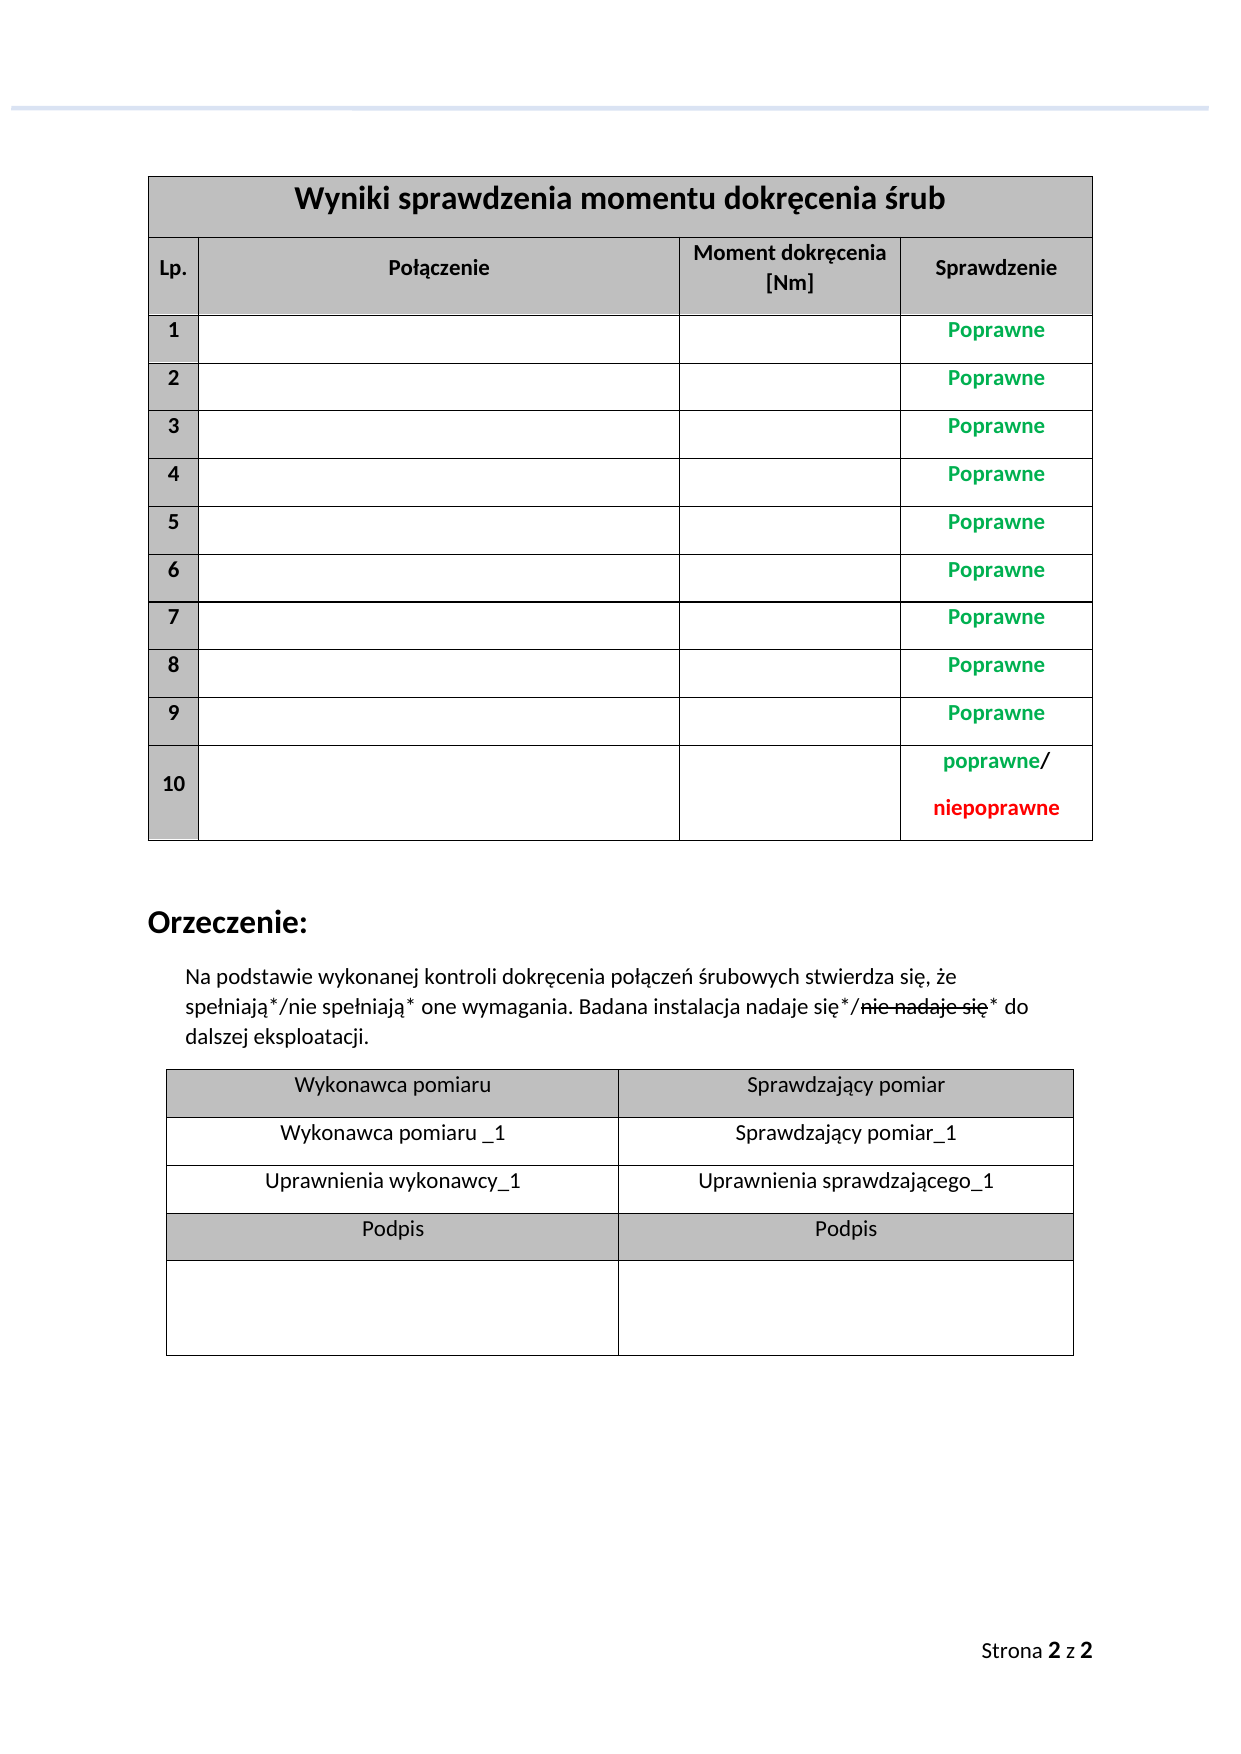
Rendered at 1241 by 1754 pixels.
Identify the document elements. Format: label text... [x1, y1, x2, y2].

table_cell Uprawnienia wykonawcy_1 [167, 1166, 618, 1213]
table_cell Moment dokręcenia [Nm] [680, 238, 900, 314]
table_cell 3 [149, 411, 198, 458]
table_cell [167, 1261, 618, 1355]
table_cell Sprawdzenie [901, 238, 1092, 314]
table_header Sprawdzający pomiar [619, 1070, 1073, 1117]
table_cell Podpis [619, 1214, 1073, 1260]
table_cell [680, 316, 900, 362]
table_cell [199, 555, 679, 601]
table_cell [680, 603, 900, 649]
table_cell Poprawne [901, 316, 1092, 362]
table_cell Połączenie [199, 238, 679, 314]
text Na podstawie wykonanej kontroli dokręcenia połączeń śrubowych stwierdza się, że spełniają*/nie spełniają* one wymagania. Badana instalacja nadaje się*/nie nadaje się* do dalszej eksploatacji. [185, 962, 1093, 1050]
text Orzeczenie: [148, 901, 1093, 942]
table_cell Poprawne [901, 698, 1092, 745]
table_cell [680, 507, 900, 554]
table_cell 2 [149, 364, 198, 410]
table_cell [680, 459, 900, 506]
table_header Wykonawca pomiaru [167, 1070, 618, 1117]
table_cell 7 [149, 603, 198, 649]
table_cell [680, 411, 900, 458]
table_cell [199, 603, 679, 649]
table_cell Poprawne [901, 650, 1092, 697]
table_cell 6 [149, 555, 198, 601]
table_cell 10 [149, 746, 198, 839]
table_cell [199, 364, 679, 410]
table_cell Poprawne [901, 507, 1092, 554]
table_cell Podpis [167, 1214, 618, 1260]
table_cell Poprawne [901, 459, 1092, 506]
table_cell [680, 555, 900, 601]
table_cell 8 [149, 650, 198, 697]
table_cell [199, 411, 679, 458]
table_cell Lp. [149, 238, 198, 314]
table_cell 9 [149, 698, 198, 745]
table_cell 4 [149, 459, 198, 506]
table_cell [680, 650, 900, 697]
table_cell 5 [149, 507, 198, 554]
table_cell 1 [149, 316, 198, 362]
table_cell poprawne/ niepoprawne [901, 746, 1092, 839]
table_cell [199, 507, 679, 554]
table_cell [619, 1261, 1073, 1355]
table_cell Poprawne [901, 411, 1092, 458]
table_header Wyniki sprawdzenia momentu dokręcenia śrub [149, 177, 1092, 237]
table_cell Poprawne [901, 555, 1092, 601]
table_cell [199, 698, 679, 745]
table_cell [199, 316, 679, 362]
table_cell [199, 459, 679, 506]
table_cell [680, 698, 900, 745]
table_cell [680, 364, 900, 410]
table_cell [199, 746, 679, 839]
table_cell Poprawne [901, 603, 1092, 649]
table_cell Sprawdzający pomiar_1 [619, 1118, 1073, 1165]
table_cell Uprawnienia sprawdzającego_1 [619, 1166, 1073, 1213]
table_cell Poprawne [901, 364, 1092, 410]
table_cell [199, 650, 679, 697]
table_cell [680, 746, 900, 839]
table_cell Wykonawca pomiaru _1 [167, 1118, 618, 1165]
